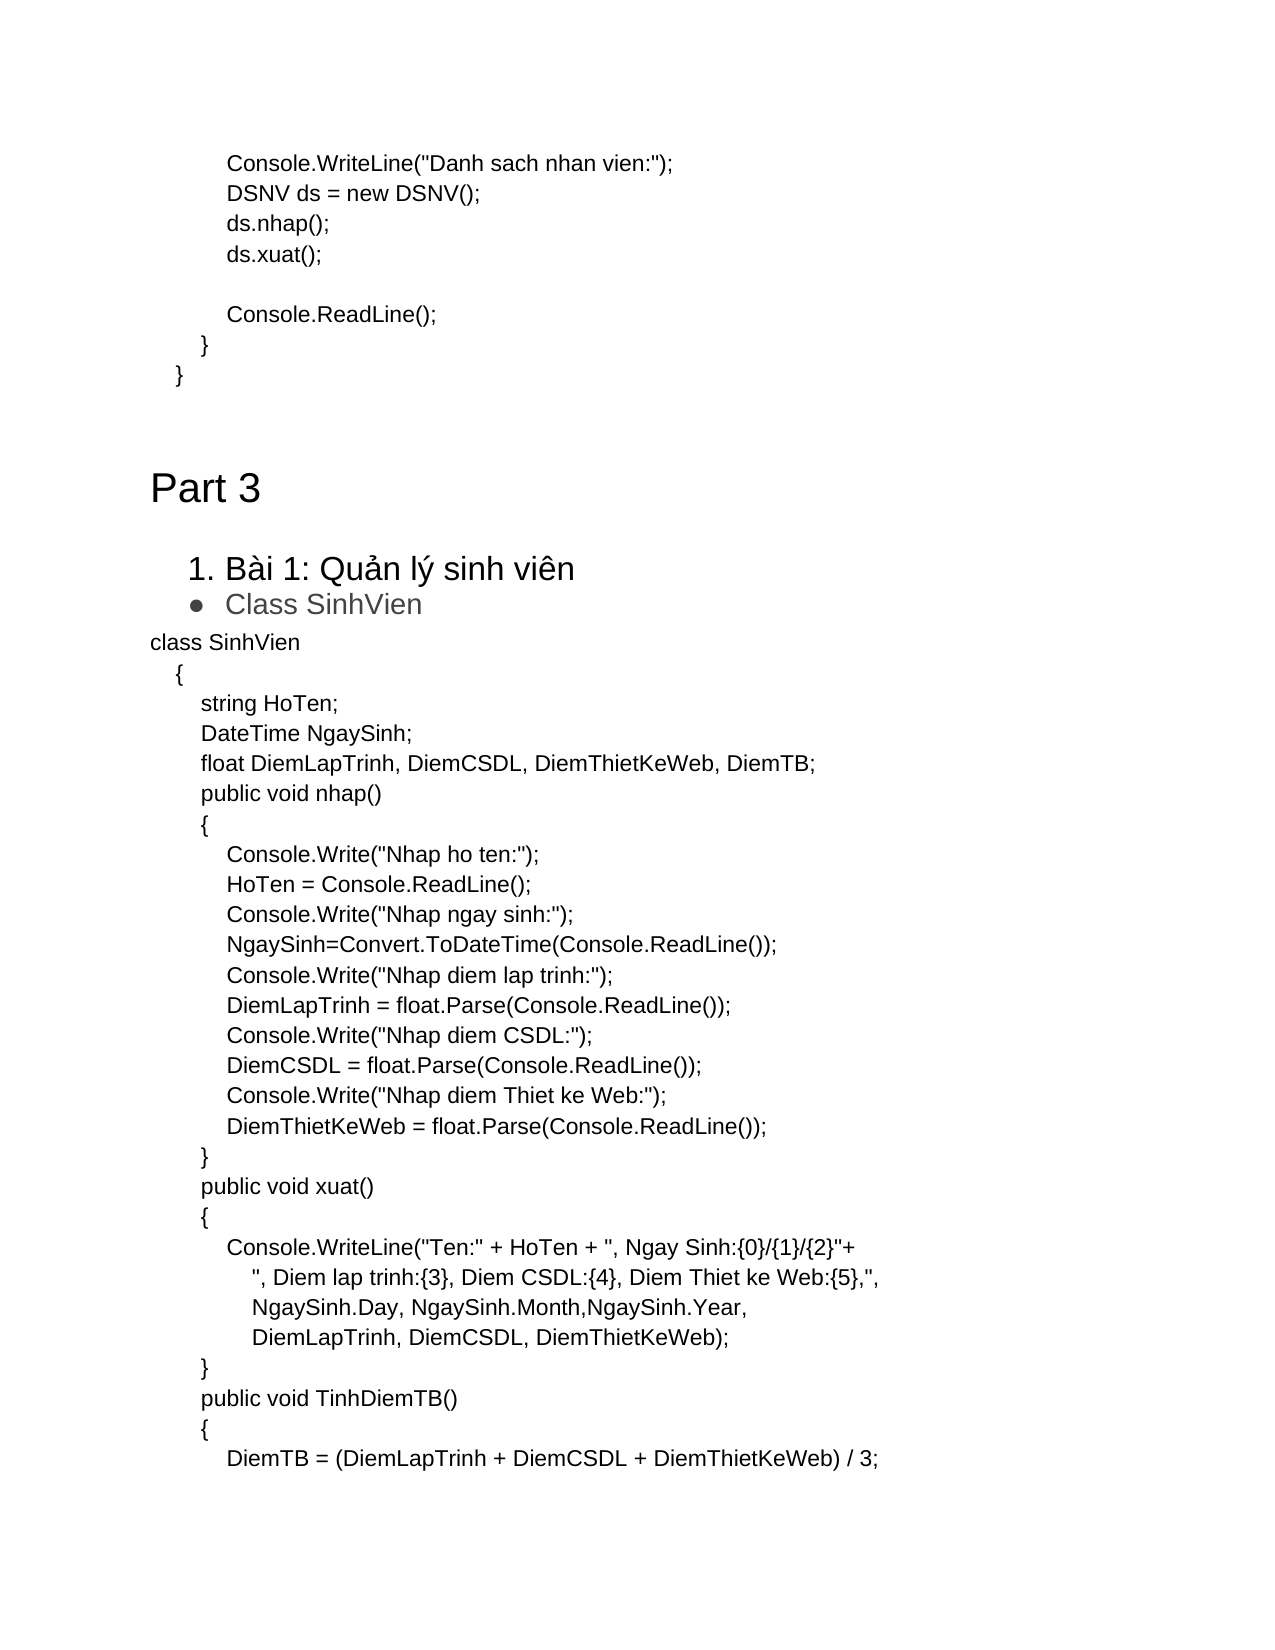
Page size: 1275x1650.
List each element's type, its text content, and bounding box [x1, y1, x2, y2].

text { [150, 811, 1125, 837]
text DiemLapTrinh = float.Parse(Console.ReadLine()); [150, 992, 1125, 1018]
text { [150, 1203, 1125, 1229]
text DiemTB = (DiemLapTrinh + DiemCSDL + DiemThietKeWeb) / 3; [150, 1445, 1125, 1471]
text DiemThietKeWeb = float.Parse(Console.ReadLine()); [150, 1113, 1125, 1139]
text } [150, 331, 1125, 358]
subtitle Class SinhVien [187, 587, 1125, 621]
text Console.ReadLine(); [150, 301, 1125, 327]
text Console.Write("Nhap diem CSDL:"); [150, 1022, 1125, 1048]
text DSNV ds = new DSNV(); [150, 180, 1125, 207]
text DiemLapTrinh, DiemCSDL, DiemThietKeWeb); [150, 1324, 1125, 1350]
text Console.WriteLine("Ten:" + HoTen + ", Ngay Sinh:{0}/{1}/{2}"+ [150, 1233, 1125, 1260]
text HoTen = Console.ReadLine(); [150, 871, 1125, 897]
text Console.Write("Nhap ho ten:"); [150, 841, 1125, 867]
text } [150, 1354, 1125, 1381]
text NgaySinh=Convert.ToDateTime(Console.ReadLine()); [150, 931, 1125, 958]
text ds.xuat(); [150, 241, 1125, 267]
text Console.WriteLine("Danh sach nhan vien:"); [150, 150, 1125, 176]
text } [150, 361, 1125, 388]
text NgaySinh.Day, NgaySinh.Month,NgaySinh.Year, [150, 1294, 1125, 1320]
text { [150, 1415, 1125, 1441]
text public void xuat() [150, 1173, 1125, 1199]
text public void TinhDiemTB() [150, 1384, 1125, 1411]
text ds.nhap(); [150, 210, 1125, 237]
text } [150, 1143, 1125, 1169]
text Console.Write("Nhap diem lap trinh:"); [150, 962, 1125, 988]
text Console.Write("Nhap diem Thiet ke Web:"); [150, 1082, 1125, 1109]
text { [150, 659, 1125, 686]
text public void nhap() [150, 780, 1125, 807]
subtitle Bài 1: Quản lý sinh viên [187, 549, 1125, 587]
text DiemCSDL = float.Parse(Console.ReadLine()); [150, 1052, 1125, 1078]
text ", Diem lap trinh:{3}, Diem CSDL:{4}, Diem Thiet ke Web:{5},", [150, 1264, 1125, 1290]
text class SinhVien [150, 629, 1125, 656]
text string HoTen; [150, 690, 1125, 716]
text Console.Write("Nhap ngay sinh:"); [150, 901, 1125, 927]
subtitle Part 3 [150, 463, 1125, 511]
text DateTime NgaySinh; [150, 720, 1125, 746]
text float DiemLapTrinh, DiemCSDL, DiemThietKeWeb, DiemTB; [150, 750, 1125, 776]
